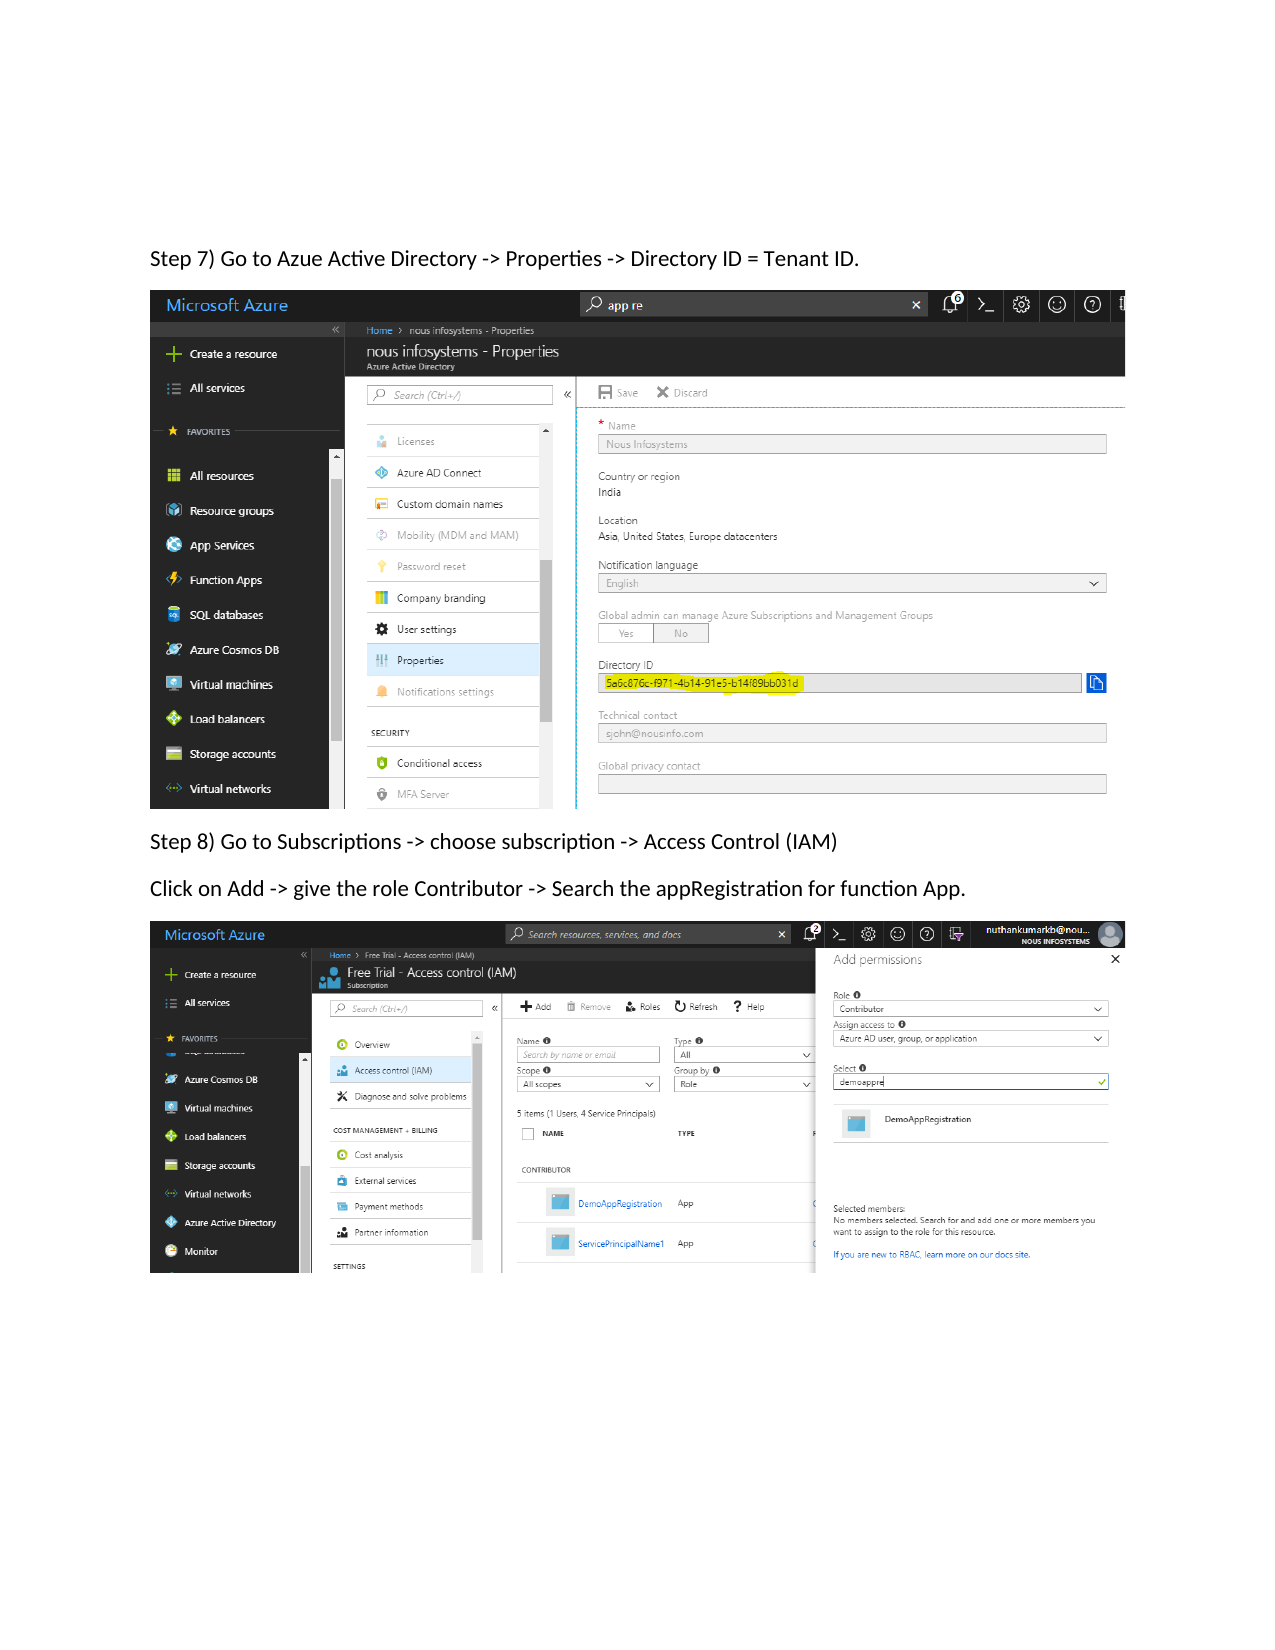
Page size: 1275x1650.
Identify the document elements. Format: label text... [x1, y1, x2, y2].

text Step 8) Go to Subscriptions -> choose subscription -> Access Control (IAM) [150, 827, 1125, 855]
text Step 7) Go to Azue Active Directory -> Properties -> Directory ID = Tenant ID. [150, 244, 1125, 272]
picture [150, 290, 1125, 809]
text Click on Add -> give the role Contributor -> Search the appRegistration for function App. [150, 874, 1125, 902]
picture [150, 921, 1125, 1273]
